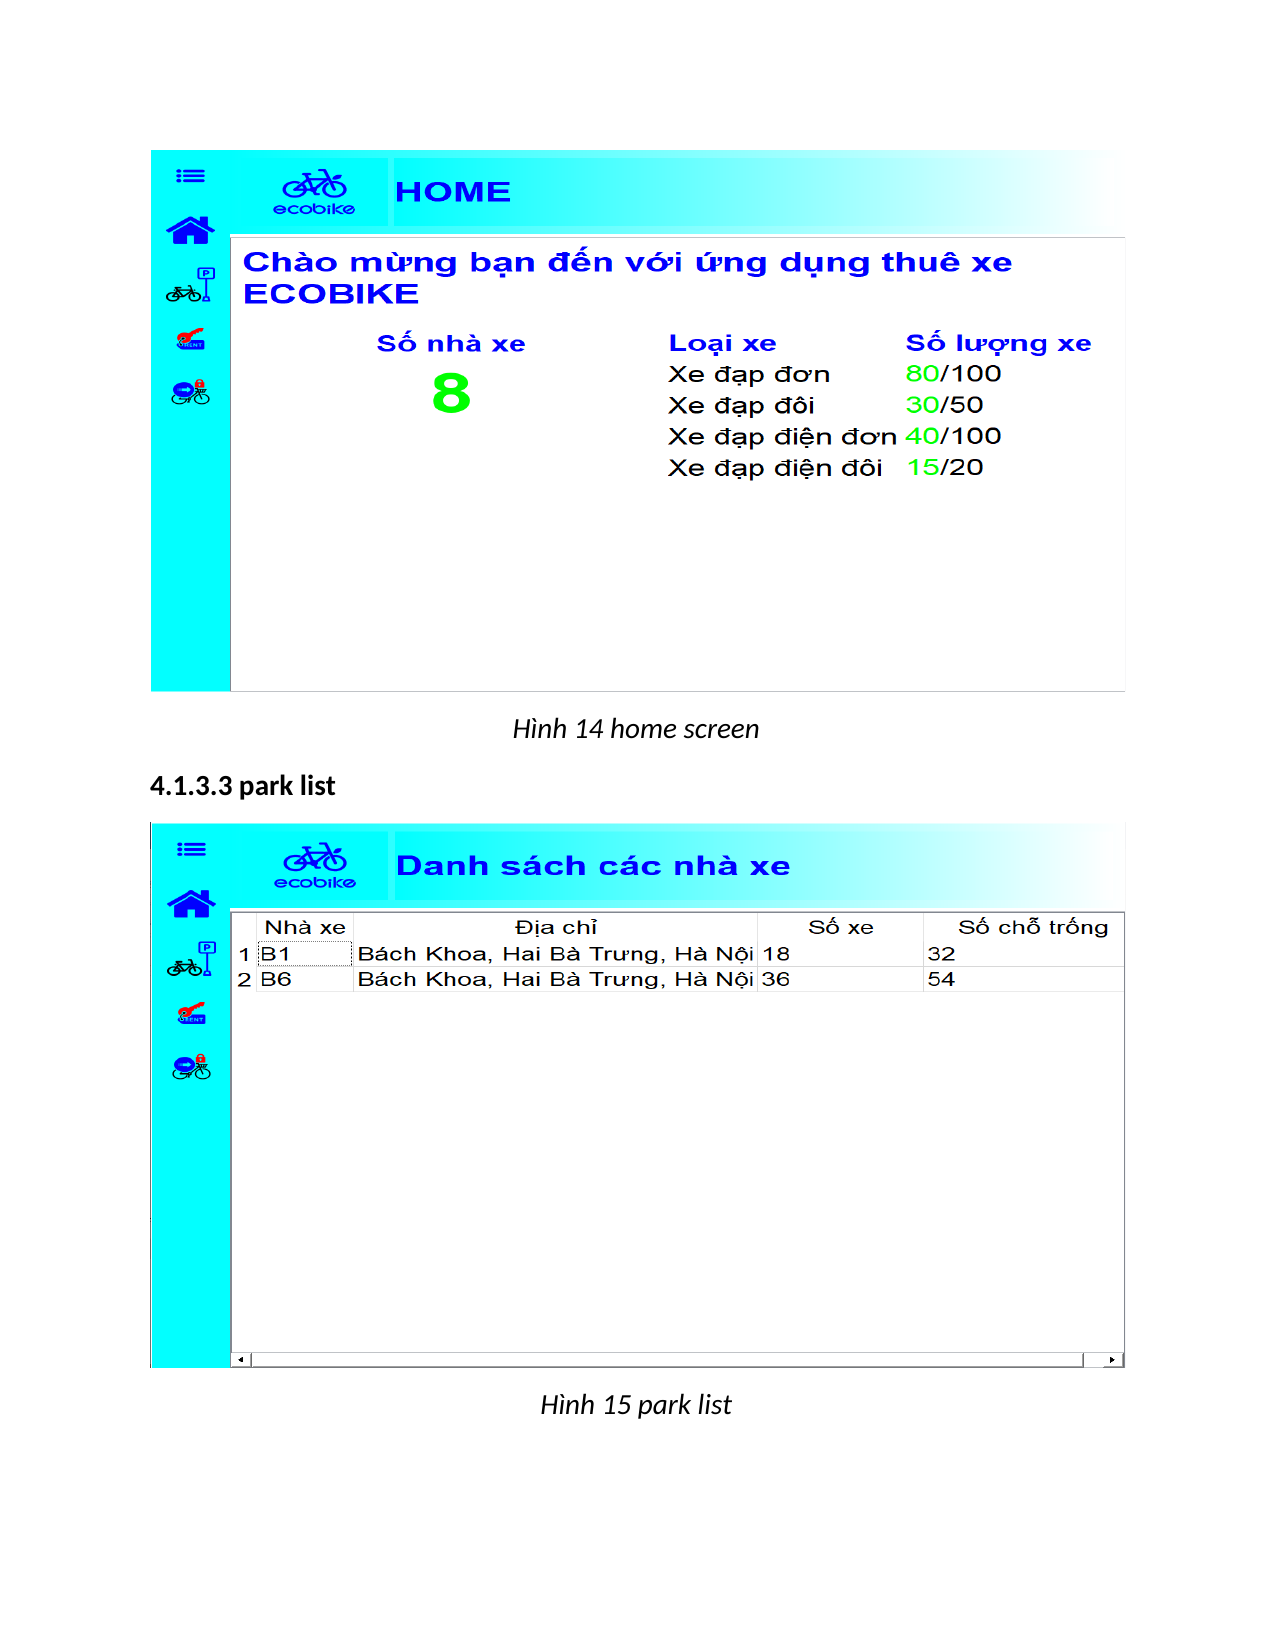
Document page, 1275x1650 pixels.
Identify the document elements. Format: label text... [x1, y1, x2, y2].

picture [150, 822, 1125, 1368]
text Hình 15 park list [150, 1386, 1125, 1422]
text 4.1.3.3 park list [150, 767, 1125, 803]
picture [150, 150, 1125, 692]
text Hình 14 home screen [150, 711, 1125, 746]
